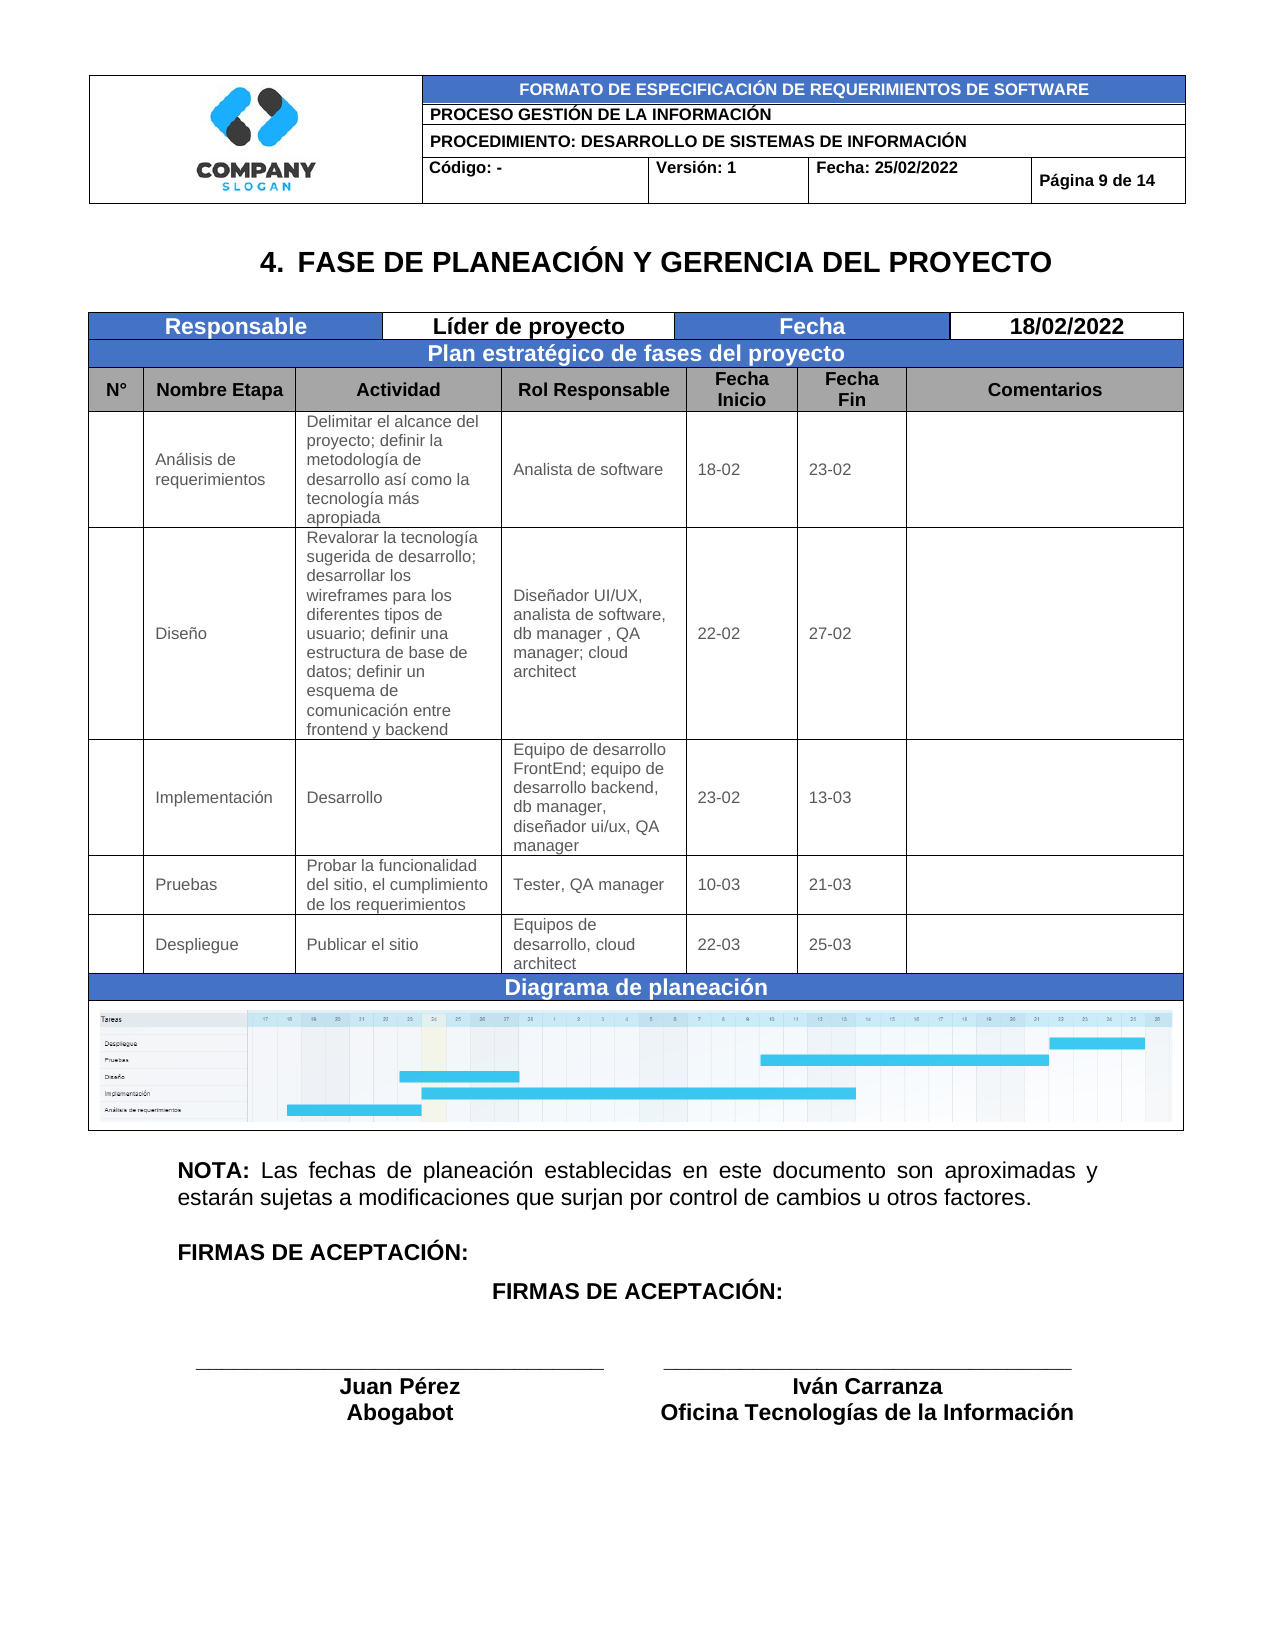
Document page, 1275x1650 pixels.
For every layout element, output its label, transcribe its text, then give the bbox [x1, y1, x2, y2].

table_header Fecha [675, 313, 949, 339]
table_cell 21-03 [798, 856, 906, 914]
table_cell [907, 740, 1183, 855]
table_cell [89, 412, 143, 527]
table_cell 23-02 [687, 740, 797, 855]
table_cell [89, 856, 143, 914]
table_cell 22-02 [687, 528, 797, 739]
table_cell Revalorar la tecnología sugerida de desarrollo; desarrollar los wireframes para los diferentes tipos de usuario; definir una estructura de base de datos; definir un esquema de comunicación entre frontend y backend [296, 528, 501, 739]
table_cell Plan estratégico de fases del proyecto [89, 340, 1183, 367]
table_cell Tester, QA manager [502, 856, 686, 914]
table_cell Análisis de requerimientos [144, 412, 295, 527]
table_cell [907, 915, 1183, 973]
table_cell Diseño [144, 528, 295, 739]
picture [99, 1010, 1173, 1122]
table_header Responsable [89, 313, 382, 339]
table_cell Diseñador UI/UX, analista de software, db manager , QA manager; cloud architect [502, 528, 686, 739]
table_cell Despliegue [144, 915, 295, 973]
table_header ________________________________ Iván Carranza Oficina Tecnologías de la Información [634, 1346, 1101, 1426]
list FASE DE PLANEACIÓN Y GERENCIA DEL PROYECTO [215, 245, 1098, 278]
table_cell 27-02 [798, 528, 906, 739]
table_cell [907, 528, 1183, 739]
text NOTA: Las fechas de planeación establecidas en este documento son aproximadas y estarán sujetas a modificaciones que surjan por control de cambios u otros factores. [177, 1157, 1098, 1210]
text FIRMAS DE ACEPTACIÓN: [177, 1278, 1098, 1304]
table_cell [907, 856, 1183, 914]
table_header 18/02/2022 [951, 313, 1183, 339]
table_cell [89, 915, 143, 973]
table_cell [89, 740, 143, 855]
table_cell Implementación [144, 740, 295, 855]
table_header Líder de proyecto [383, 313, 674, 339]
table_cell [907, 412, 1183, 527]
table_cell Comentarios [907, 368, 1183, 411]
text FIRMAS DE ACEPTACIÓN: [177, 1239, 1098, 1265]
table_cell Probar la funcionalidad del sitio, el cumplimiento de los requerimientos [296, 856, 501, 914]
table_cell Equipos de desarrollo, cloud architect [502, 915, 686, 973]
table_cell Delimitar el alcance del proyecto; definir la metodología de desarrollo así como la tecnología más apropiada [296, 412, 501, 527]
table_cell 18-02 [687, 412, 797, 527]
table_cell Rol Responsable [502, 368, 686, 411]
table_cell 10-03 [687, 856, 797, 914]
table_cell Analista de software [502, 412, 686, 527]
table_cell Fecha Fin [798, 368, 906, 411]
table_cell Desarrollo [296, 740, 501, 855]
table_cell Equipo de desarrollo FrontEnd; equipo de desarrollo backend, db manager, diseñador ui/ux, QA manager [502, 740, 686, 855]
table_cell Pruebas [144, 856, 295, 914]
table_cell 25-03 [798, 915, 906, 973]
table_cell Actividad [296, 368, 501, 411]
table_cell Fecha Inicio [687, 368, 797, 411]
table_cell N° [89, 368, 143, 411]
table_cell Publicar el sitio [296, 915, 501, 973]
table_cell Nombre Etapa [144, 368, 295, 411]
table_cell 23-02 [798, 412, 906, 527]
table_cell 22-03 [687, 915, 797, 973]
table_cell [89, 528, 143, 739]
table_cell Diagrama de planeación [89, 974, 1183, 1000]
table_cell 13-03 [798, 740, 906, 855]
table_cell [89, 1001, 1183, 1130]
table_header ________________________________ Juan Pérez Abogabot [166, 1346, 633, 1426]
picture [193, 85, 319, 193]
